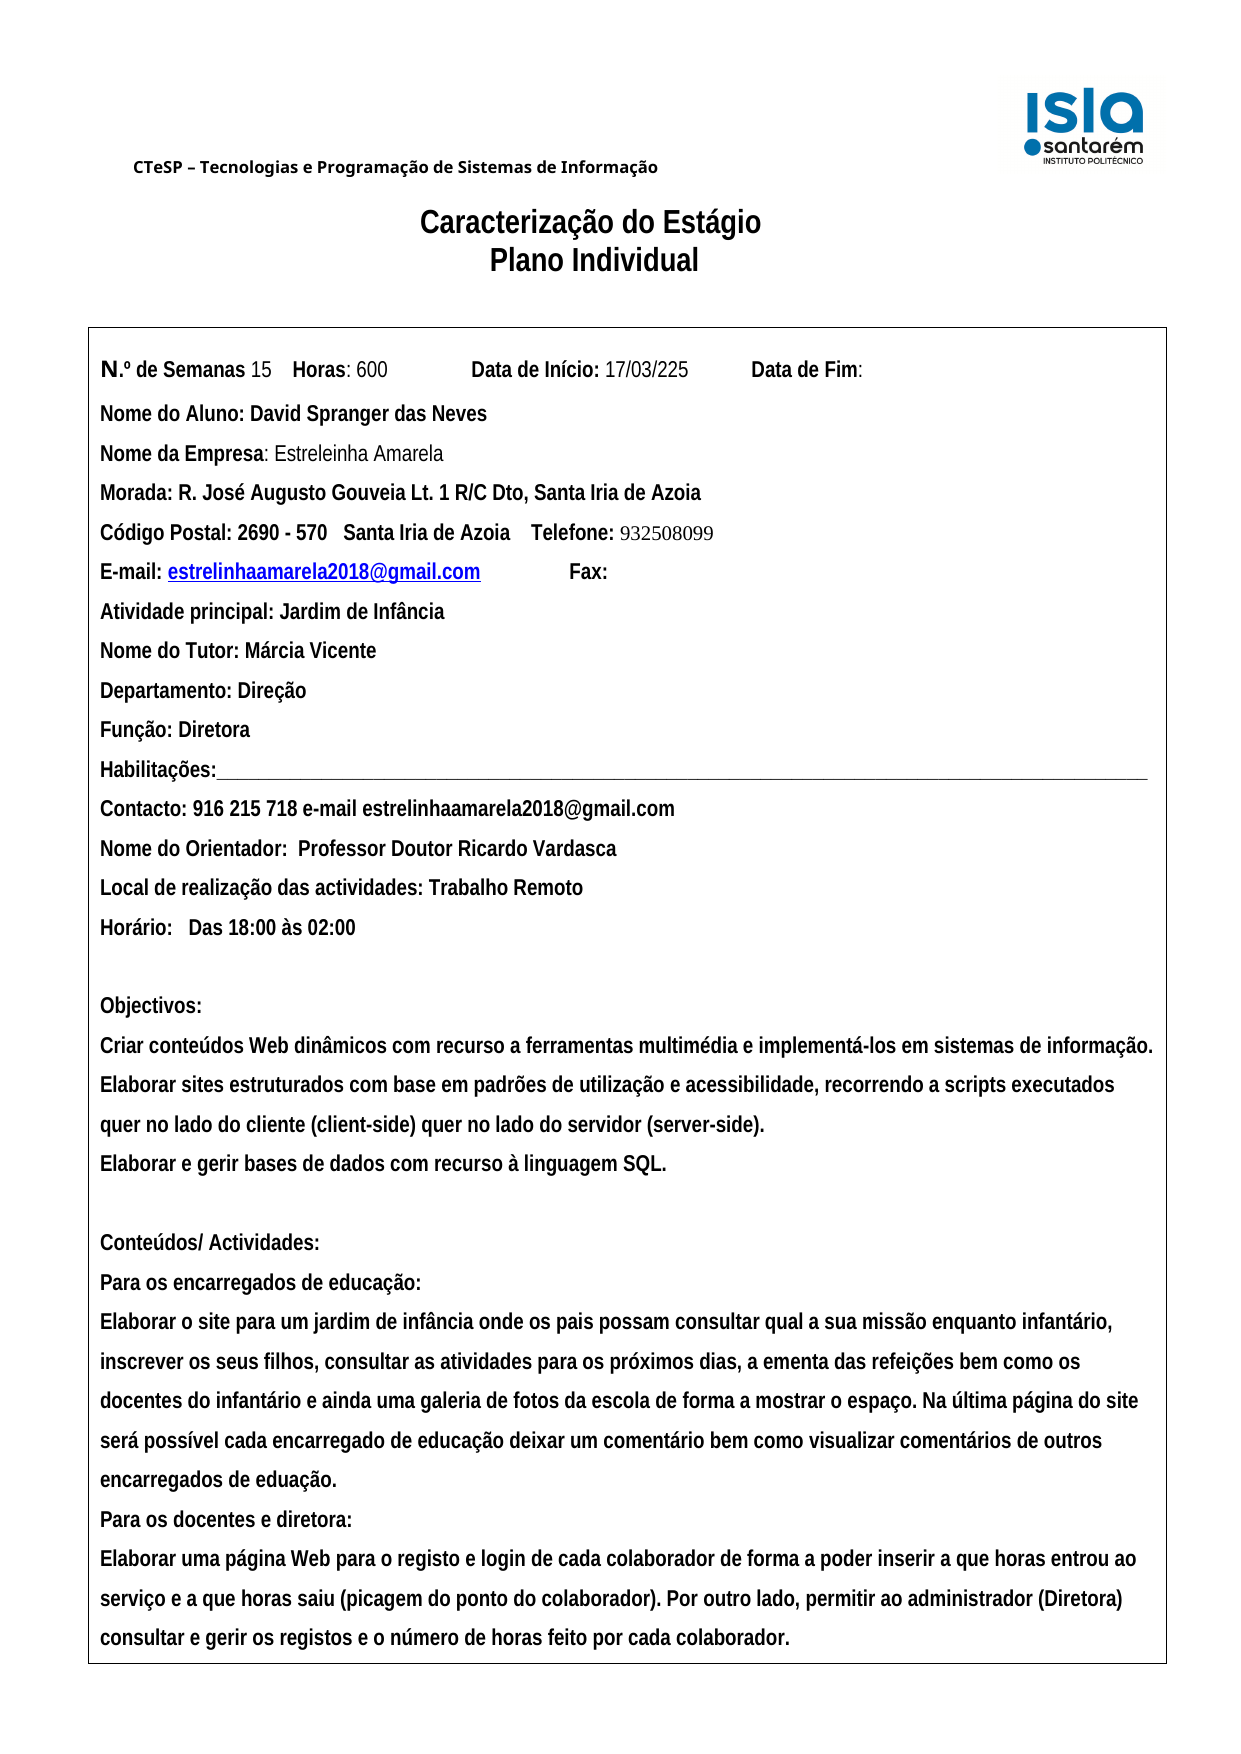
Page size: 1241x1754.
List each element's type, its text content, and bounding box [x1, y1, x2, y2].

table_header N.º de Semanas 15 Horas: 600 Data de Início: 17/03/225 Data de Fim: Nome do Aluno: David Spranger das Neves Nome da Empresa: Estreleinha Amarela Morada: R. José Augusto Gouveia Lt. 1 R/C Dto, Santa Iria de Azoia Código Postal: 2690 - 570 Santa Iria de Azoia Telefone: 932508099 E-mail: estrelinhaamarela2018@gmail.com Fax: Atividade principal: Jardim de Infância Nome do Tutor: Márcia Vicente Departamento: Direção Função: Diretora Habilitações:_________________________________________________________________________________________ Contacto: 916 215 718 e-mail estrelinhaamarela2018@gmail.com Nome do Orientador: Professor Doutor Ricardo Vardasca Local de realização das actividades: Trabalho Remoto Horário: Das 18:00 às 02:00 Objectivos: Criar conteúdos Web dinâmicos com recurso a ferramentas multimédia e implementá-los em sistemas de informação. Elaborar sites estruturados com base em padrões de utilização e acessibilidade, recorrendo a scripts executados quer no lado do cliente (client-side) quer no lado do servidor (server-side). Elaborar e gerir bases de dados com recurso à linguagem SQL. Conteúdos/ Actividades: Para os encarregados de educação: Elaborar o site para um jardim de infância onde os pais possam consultar qual a sua missão enquanto infantário, inscrever os seus filhos, consultar as atividades para os próximos dias, a ementa das refeições bem como os docentes do infantário e ainda uma galeria de fotos da escola de forma a mostrar o espaço. Na última página do site será possível cada encarregado de educação deixar um comentário bem como visualizar comentários de outros encarregados de eduação. Para os docentes e diretora: Elaborar uma página Web para o registo e login de cada colaborador de forma a poder inserir a que horas entrou ao serviço e a que horas saiu (picagem do ponto do colaborador). Por outro lado, permitir ao administrador (Diretora) consultar e gerir os registos e o número de horas feito por cada colaborador. [89, 328, 1166, 1662]
subtitle Plano Individual [15, 240, 1166, 279]
subtitle Caracterização do Estágio [15, 202, 1166, 240]
